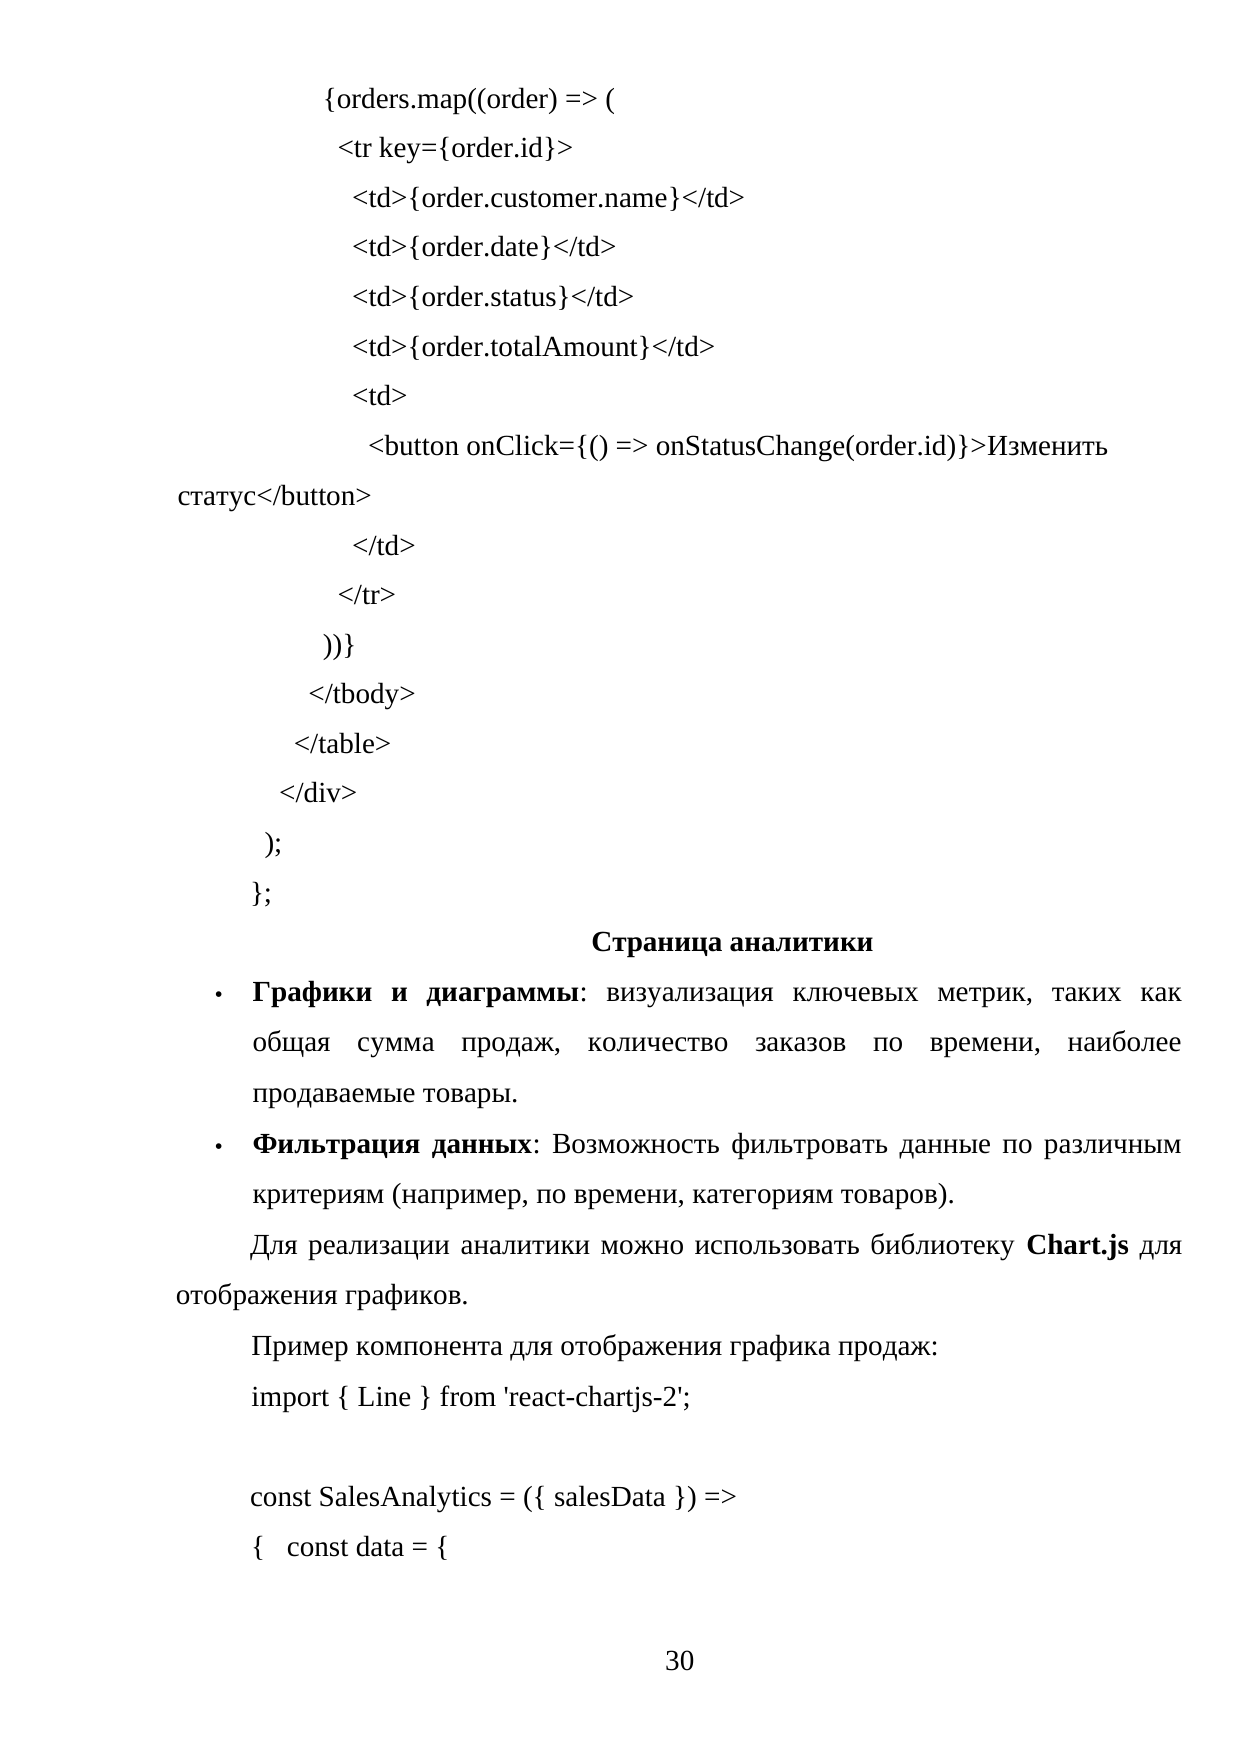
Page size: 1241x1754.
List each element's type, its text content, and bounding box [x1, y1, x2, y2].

subtitle Страница аналитики [246, 924, 1218, 958]
text <td>{order.status}</td> [250, 279, 1184, 313]
text {orders.map((order) => ( [250, 81, 1184, 114]
text </table> [250, 726, 1184, 759]
text Пример компонента для отображения графика продаж: [251, 1328, 1025, 1362]
text import { Line } from 'react-chartjs-2'; [251, 1379, 1025, 1412]
text <td>{order.date}</td> [250, 229, 1184, 263]
text ); [250, 825, 1184, 859]
text const SalesAnalytics = ({ salesData }) => { const data = { [250, 1479, 829, 1563]
list Графики и диаграммы: визуализация ключевых метрик, таких как общая сумма продаж, количество заказов по времени, наиболее продаваемые товары. [215, 974, 1182, 1108]
text <td>{order.customer.name}</td> [250, 180, 1184, 213]
text Для реализации аналитики можно использовать библиотеку Chart.js для отображения графиков. [176, 1227, 1182, 1311]
text </td> [250, 528, 1184, 561]
text }; [250, 875, 1184, 908]
text <td> [250, 378, 1184, 412]
text </tbody> [250, 676, 1184, 710]
text </tr> [250, 577, 1184, 611]
text <td>{order.totalAmount}</td> [250, 329, 1184, 362]
list Фильтрация данных: Возможность фильтровать данные по различным критериям (например, по времени, категориям товаров). [215, 1126, 1182, 1209]
text <tr key={order.id}> [250, 130, 1184, 164]
text </div> [250, 776, 1184, 809]
text ))} [250, 627, 1184, 660]
text <button onClick={() => onStatusChange(order.id)}>Изменить статус</button> [177, 428, 1184, 511]
